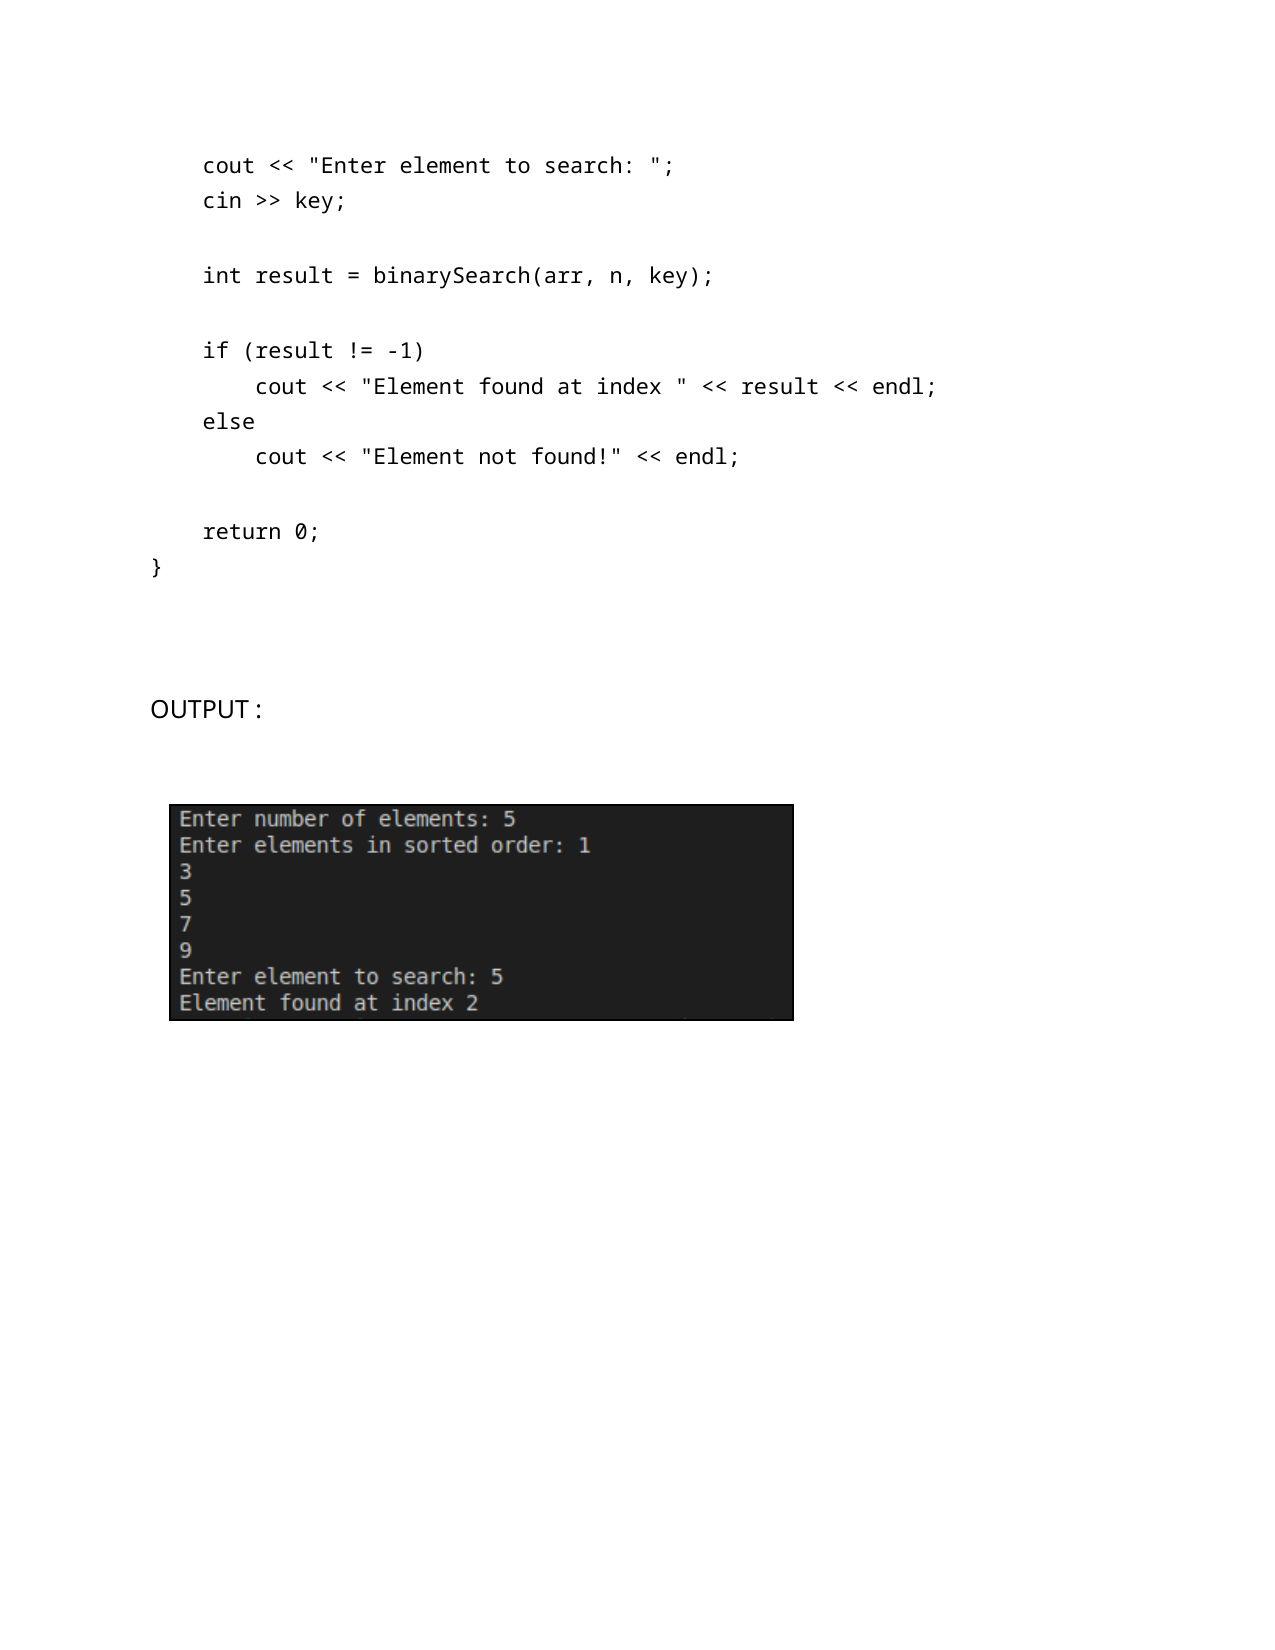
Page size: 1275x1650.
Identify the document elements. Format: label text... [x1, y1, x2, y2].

text else [150, 406, 1125, 436]
text int result = binarySearch(arr, n, key); [150, 260, 1125, 290]
text return 0; [150, 516, 1125, 546]
text cout << "Enter element to search: "; [150, 150, 1125, 180]
text cout << "Element found at index " << result << endl; [150, 371, 1125, 400]
text cin >> key; [150, 185, 1125, 215]
text if (result != -1) [150, 336, 1125, 365]
text } [150, 551, 1125, 581]
text cout << "Element not found!" << endl; [150, 441, 1125, 471]
text OUTPUT : [150, 692, 1125, 726]
